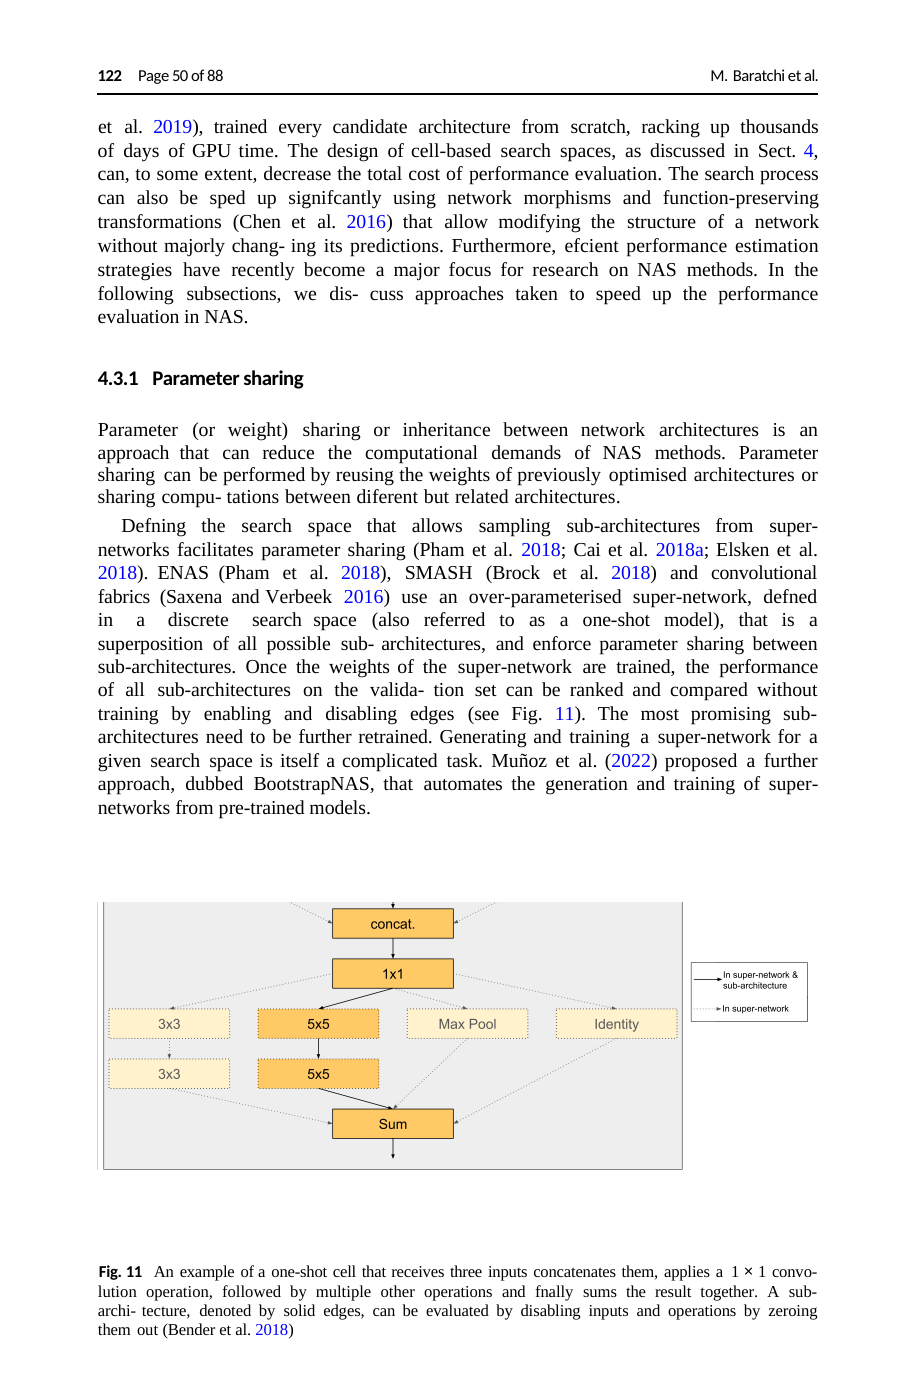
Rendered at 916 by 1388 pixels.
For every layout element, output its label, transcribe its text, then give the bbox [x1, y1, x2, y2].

text Defning the search space that allows sampling sub-architectures from super-networks facilitates parameter sharing (Pham et al. 2018; Cai et al. 2018a; Elsken et al. 2018). ENAS (Pham et al. 2018), SMASH (Brock et al. 2018) and convolutional fabrics (Saxena and Verbeek 2016) use an over-parameterised super-network, defned in a discrete search space (also referred to as a one-shot model), that is a superposition of all possible sub- architectures, and enforce parameter sharing between sub-architectures. Once the weights of the super-network are trained, the performance of all sub-architectures on the valida- tion set can be ranked and compared without training by enabling and disabling edges (see Fig. 11). The most promising sub-architectures need to be further retrained. Generating and training a super-network for a given search space is itself a complicated task. Muñoz et al. (2022) proposed a further approach, dubbed BootstrapNAS, that automates the generation and training of super-networks from pre-trained models. [98, 514, 818, 818]
text Parameter (or weight) sharing or inheritance between network architectures is an approach that can reduce the computational demands of NAS methods. Parameter sharing can be performed by reusing the weights of previously optimised architectures or sharing compu- tations between diferent but related architectures. [97, 419, 818, 508]
text Fig. 11 An example of a one-shot cell that receives three inputs concatenates them, applies a 1 × 1 convo- lution operation, followed by multiple other operations and fnally sums the result together. A sub-archi- tecture, denoted by solid edges, can be evaluated by disabling inputs and operations by zeroing them out (Bender et al. 2018) [98, 1260, 818, 1339]
text 4.3.1 Parameter sharing [98, 365, 819, 390]
text et al. 2019), trained every candidate architecture from scratch, racking up thousands of days of GPU time. The design of cell-based search spaces, as discussed in Sect. 4, can, to some extent, decrease the total cost of performance evaluation. The search process can also be sped up signifcantly using network morphisms and function-preserving transformations (Chen et al. 2016) that allow modifying the structure of a network without majorly chang- ing its predictions. Furthermore, efcient performance estimation strategies have recently become a major focus for research on NAS methods. In the following subsections, we dis- cuss approaches taken to speed up the performance evaluation in NAS. [97, 115, 819, 328]
picture [97, 902, 818, 1170]
